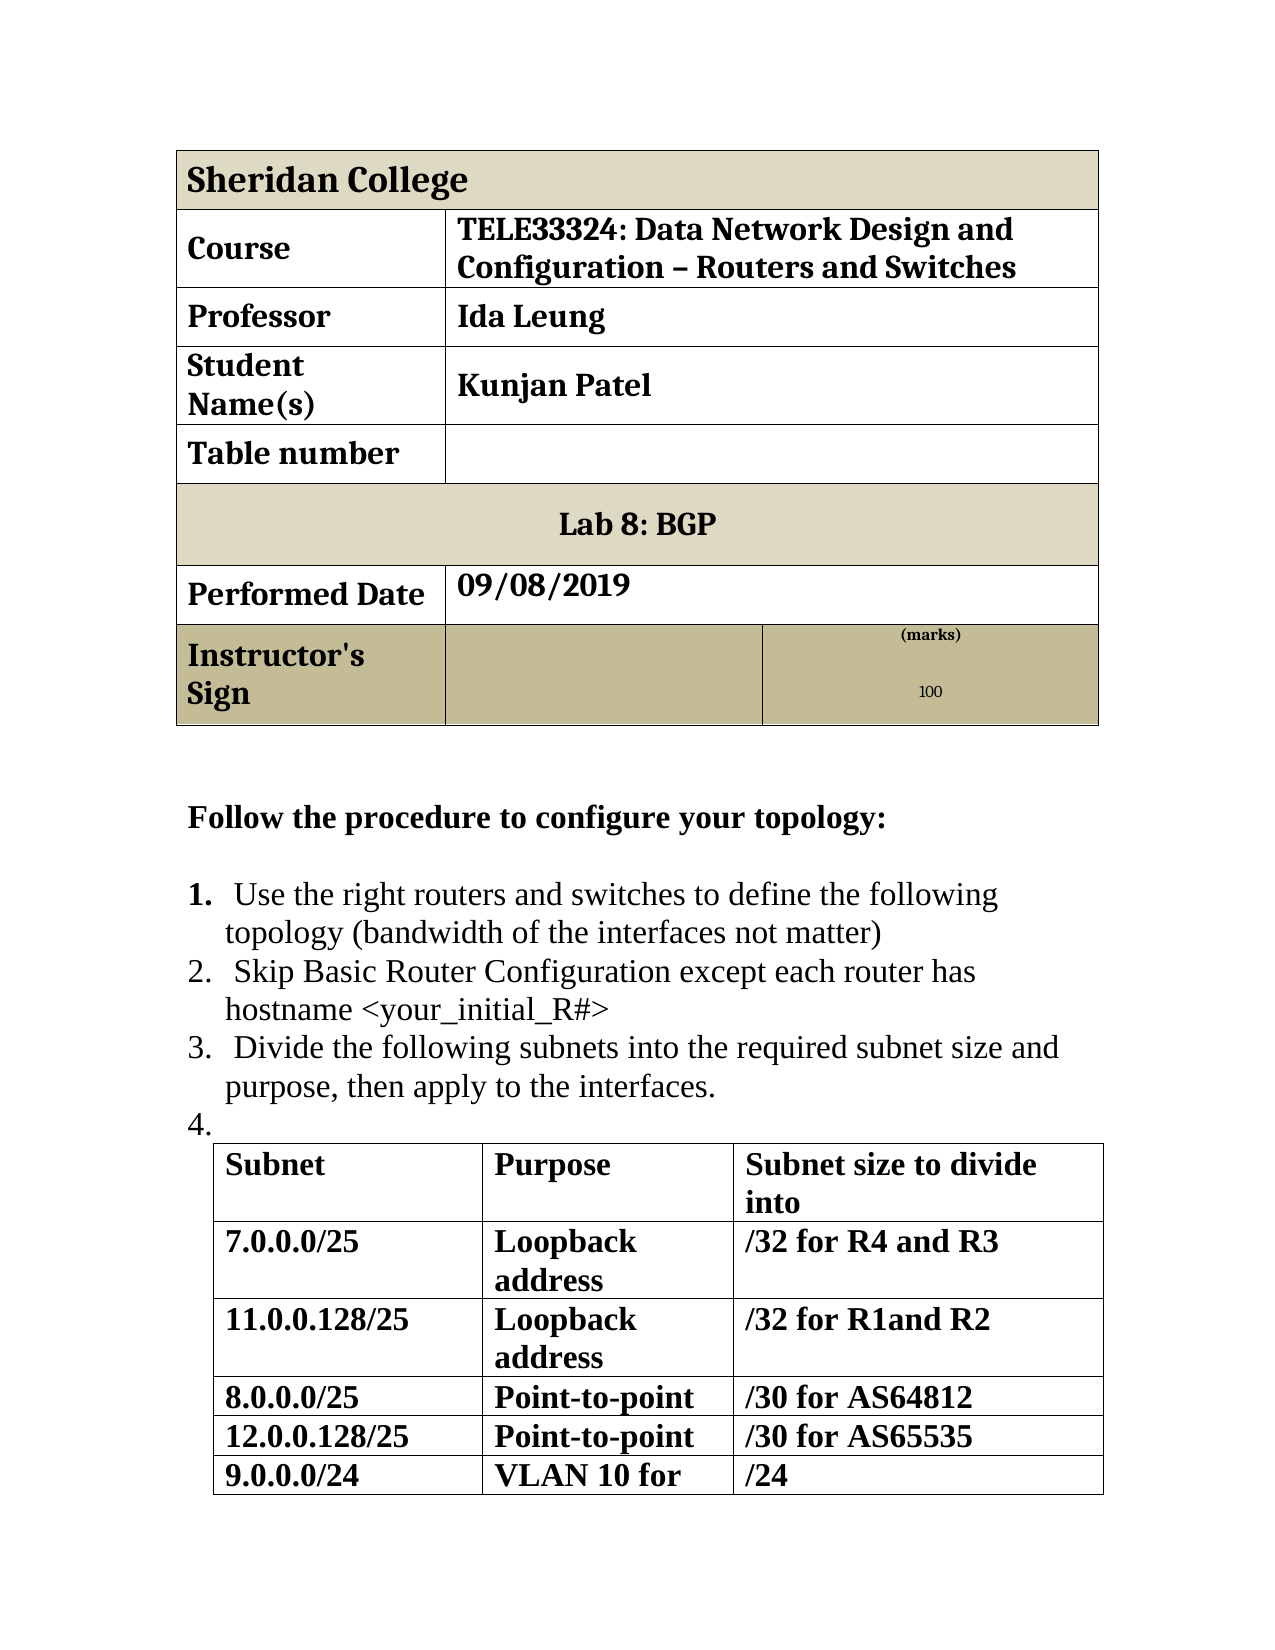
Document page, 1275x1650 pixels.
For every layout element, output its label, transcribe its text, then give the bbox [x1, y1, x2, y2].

table_cell Loopback address [483, 1222, 733, 1298]
table_cell [446, 625, 762, 724]
table_cell 7.0.0.0/25 [214, 1222, 482, 1298]
table_cell (marks) 100 [763, 625, 1098, 724]
table_cell Loopback address [483, 1299, 733, 1376]
table_cell Performed Date [177, 566, 445, 624]
table_cell 12.0.0.128/25 [214, 1416, 482, 1455]
table_cell /30 for AS65535 [734, 1416, 1103, 1455]
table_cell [483, 1456, 733, 1494]
table_cell Professor [177, 288, 445, 346]
table_cell Point-to-point [483, 1377, 733, 1415]
table_cell 8.0.0.0/25 [214, 1377, 482, 1415]
table_header Sheridan College [177, 151, 1098, 209]
table_cell Instructor's Sign [177, 625, 445, 724]
text Follow the procedure to configure your topology: [187, 798, 1087, 836]
table_cell 09/08/2019 [446, 566, 1098, 624]
table_cell Course [177, 210, 445, 287]
table_cell 11.0.0.128/25 [214, 1299, 482, 1376]
table_cell Ida Leung [446, 288, 1098, 346]
table_cell 9.0.0.0/24 [214, 1456, 482, 1494]
table_cell /32 for R4 and R3 [734, 1222, 1103, 1298]
table_header Subnet size to divide into [734, 1144, 1103, 1221]
table_cell Lab 8: BGP [177, 484, 1098, 565]
table_cell TELE33324: Data Network Design and Configuration – Routers and Switches [446, 210, 1098, 287]
table_cell [446, 425, 1098, 483]
list Use the right routers and switches to define the following topology (bandwidth of the interfaces not matter) [187, 874, 1087, 951]
table_cell /24 [734, 1456, 1103, 1494]
table_cell Table number [177, 425, 445, 483]
list Skip Basic Router Configuration except each router has hostname <your_initial_R#> [187, 951, 1087, 1028]
table_header Purpose [483, 1144, 733, 1221]
table_header Subnet [214, 1144, 482, 1221]
table_cell Kunjan Patel [446, 347, 1098, 423]
list Divide the following subnets into the required subnet size and purpose, then apply to the interfaces. [187, 1028, 1087, 1104]
table_cell /32 for R1and R2 [734, 1299, 1103, 1376]
table_cell /30 for AS64812 [734, 1377, 1103, 1415]
table_cell Student Name(s) [177, 347, 445, 423]
table_cell Point-to-point [483, 1416, 733, 1455]
